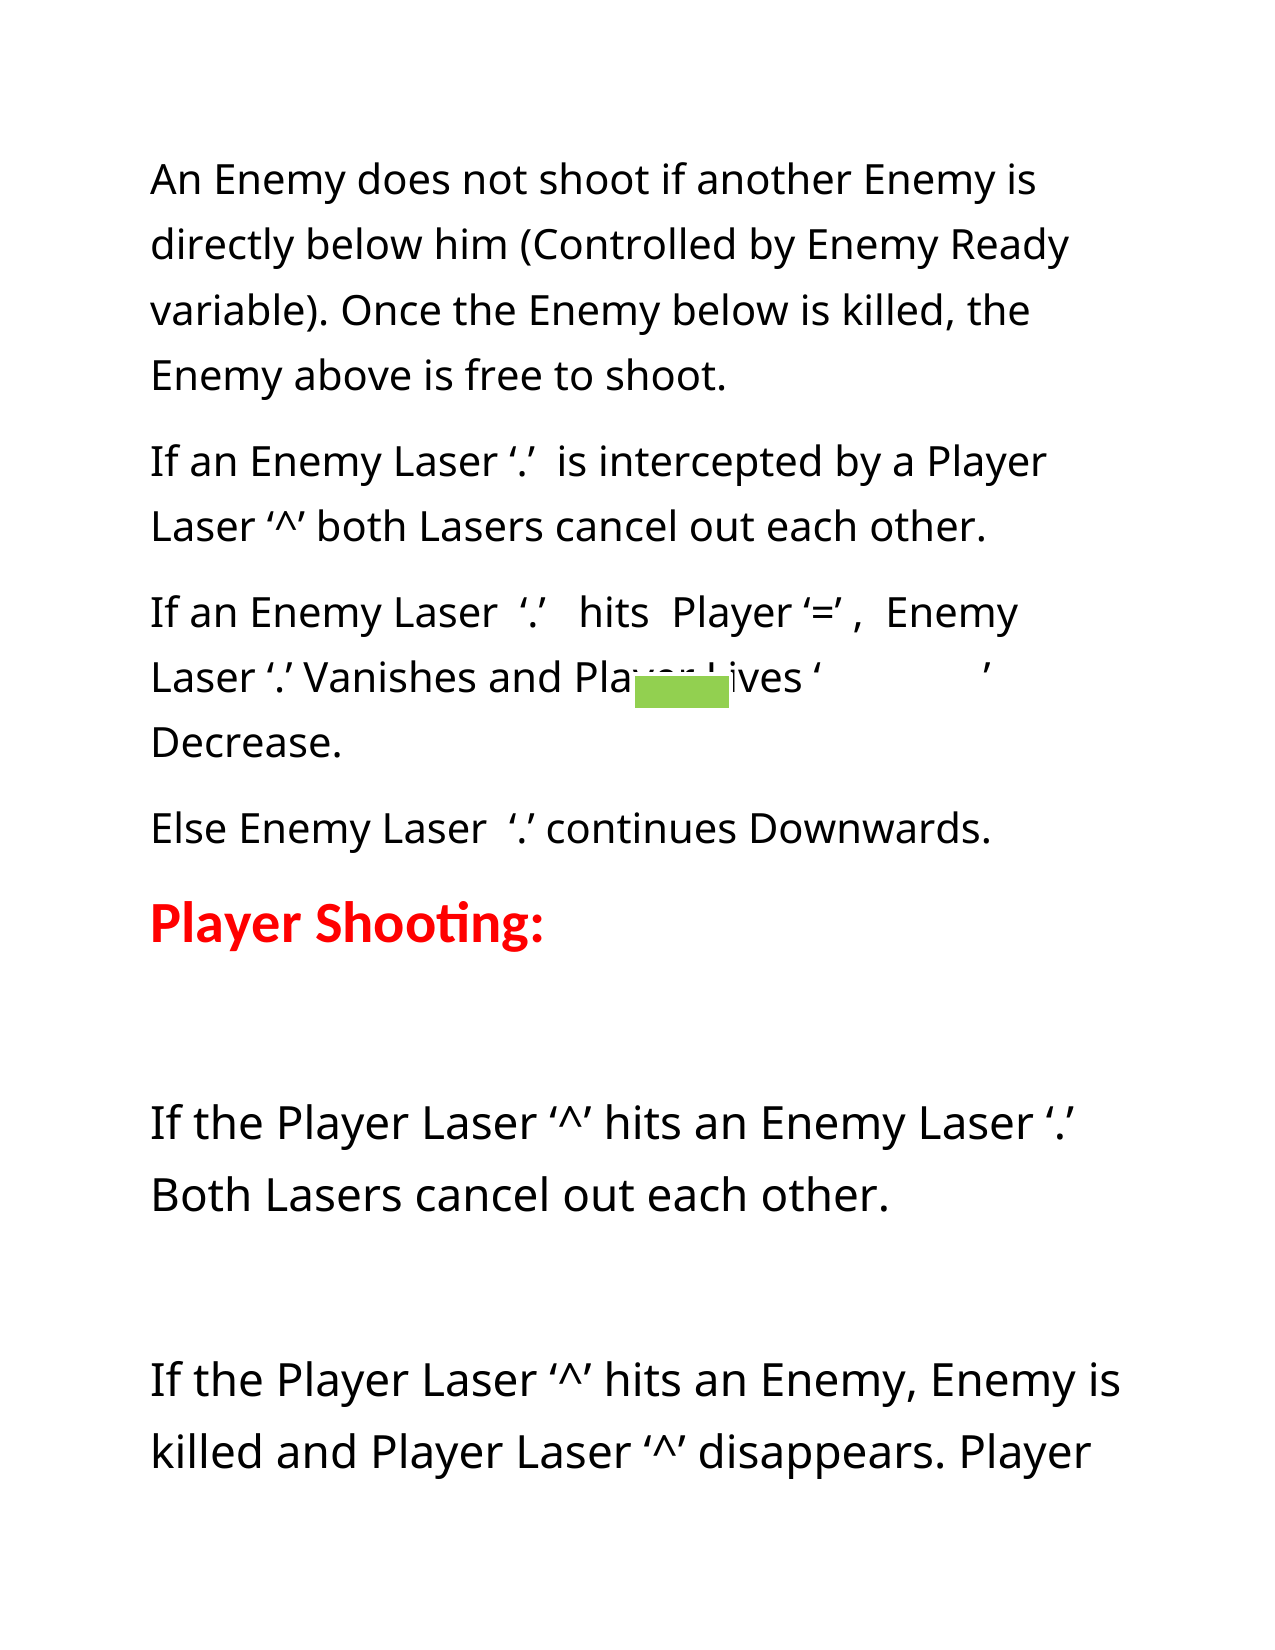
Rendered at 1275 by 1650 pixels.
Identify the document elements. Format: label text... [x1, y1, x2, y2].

text If the Player Laser ‘^’ hits an Enemy, Enemy is killed and Player Laser ‘^’ disappears. Player Score is increased by 20 and Enemy Count is decreased. [150, 1347, 1125, 1482]
text Else Enemy Laser ‘.’ continues Downwards. [150, 799, 1125, 856]
text If an Enemy Laser ‘.’ is intercepted by a Player Laser ‘^’ both Lasers cancel out each other. [150, 432, 1125, 554]
text Player Shooting: [150, 885, 1125, 957]
text An Enemy does not shoot if another Enemy is directly below him (Controlled by Enemy Ready variable). Once the Enemy below is killed, the Enemy above is free to shoot. [150, 150, 1125, 402]
text If an Enemy Laser ‘.’ hits Player ‘=’ , Enemy Laser ‘.’ Vanishes and Player Lives ‘ ’ Decrease. [150, 583, 1125, 770]
text If the Player Laser ‘^’ hits an Enemy Laser ‘.’ Both Lasers cancel out each other. [150, 1091, 1125, 1225]
